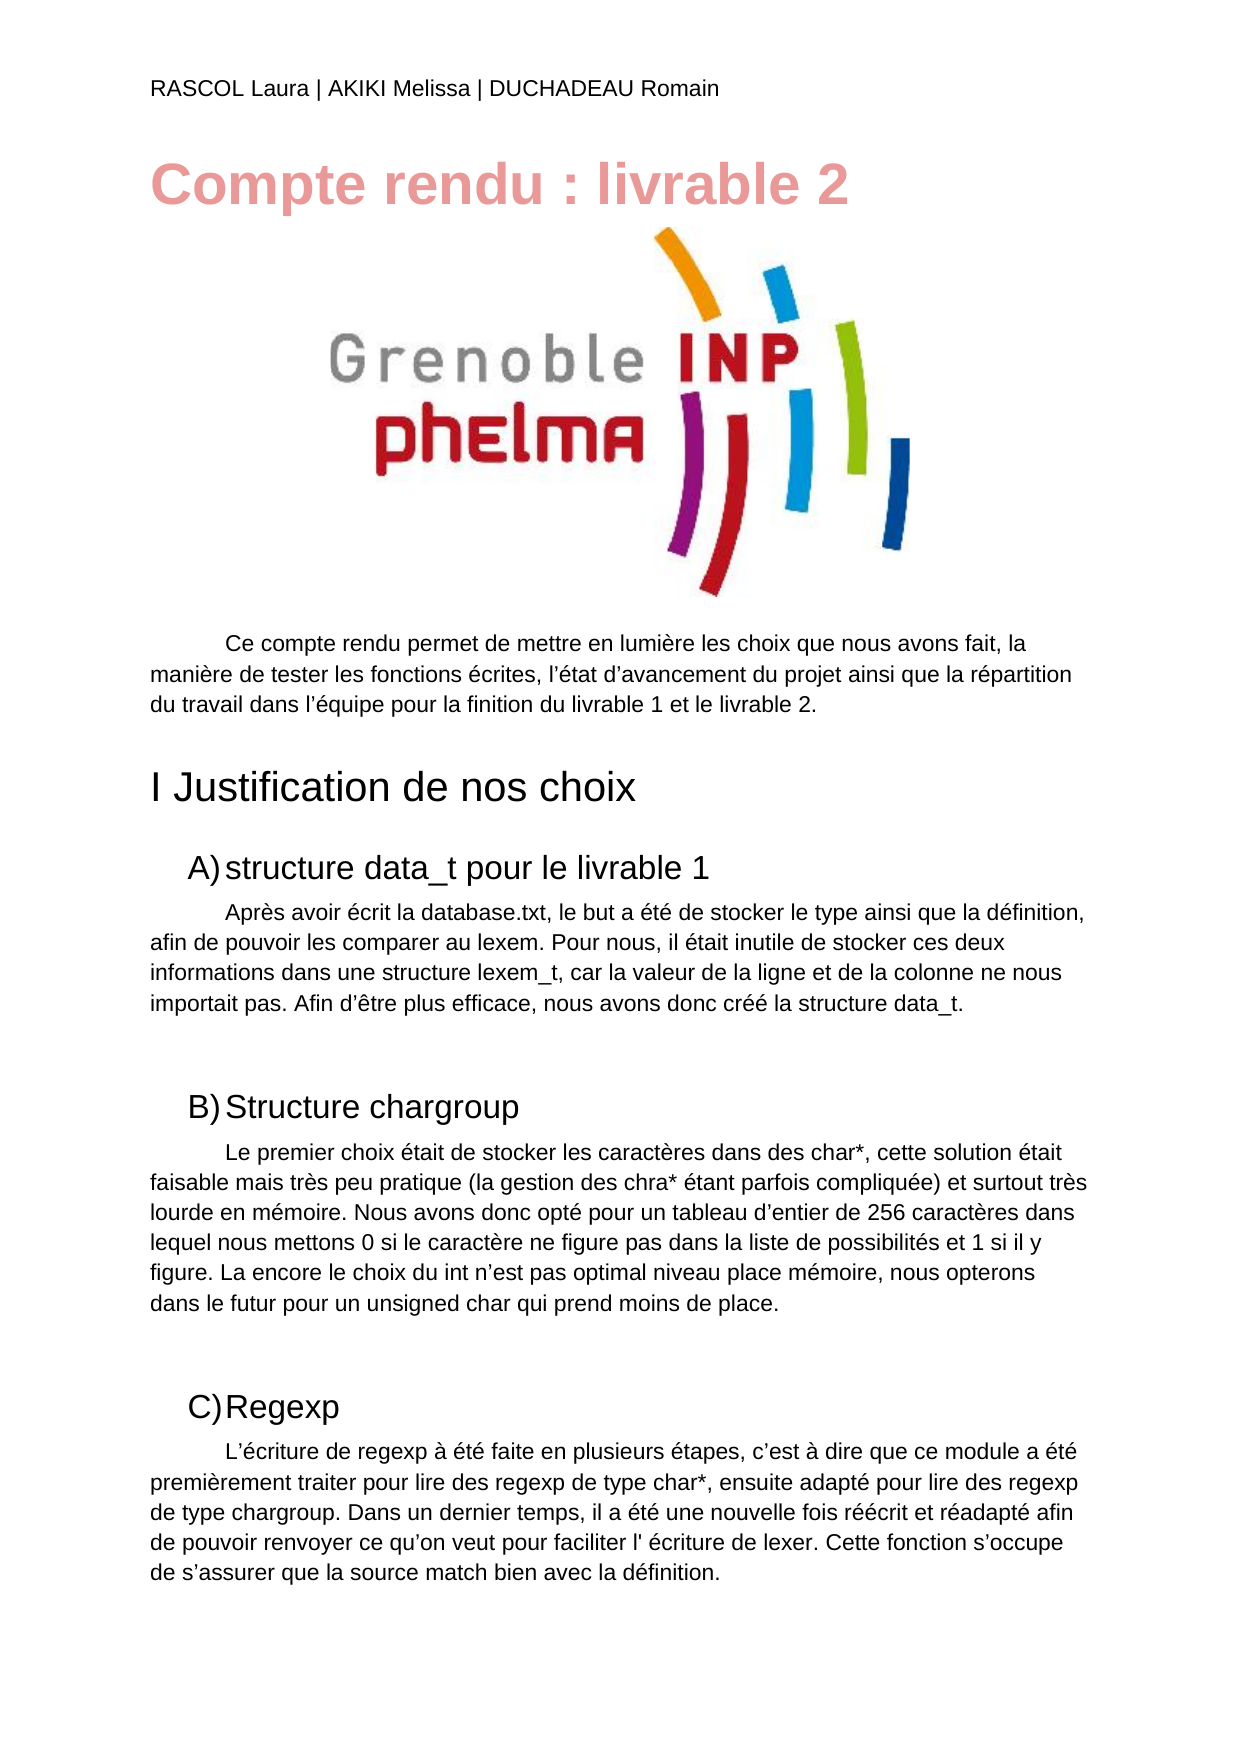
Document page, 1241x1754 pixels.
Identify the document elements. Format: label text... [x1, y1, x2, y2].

subtitle Regexp [187, 1387, 1090, 1426]
subtitle Structure chargroup [187, 1087, 1090, 1126]
title Compte rendu : livrable 2 [150, 150, 1090, 217]
picture [330, 227, 910, 597]
subtitle structure data_t pour le livrable 1 [187, 848, 1090, 886]
text Après avoir écrit la database.txt, le but a été de stocker le type ainsi que la définition, afin de pouvoir les comparer au lexem. Pour nous, il était inutile de stocker ces deux informations dans une structure lexem_t, car la valeur de la ligne et de la colonne ne nous importait pas. Afin d’être plus efficace, nous avons donc créé la structure data_t. [150, 899, 1090, 1016]
text Le premier choix était de stocker les caractères dans des char*, cette solution était faisable mais très peu pratique (la gestion des chra* étant parfois compliquée) et surtout très lourde en mémoire. Nous avons donc opté pour un tableau d’entier de 256 caractères dans lequel nous mettons 0 si le caractère ne figure pas dans la liste de possibilités et 1 si il y figure. La encore le choix du int n’est pas optimal niveau place mémoire, nous opterons dans le futur pour un unsigned char qui prend moins de place. [150, 1138, 1090, 1316]
text L’écriture de regexp à été faite en plusieurs étapes, c’est à dire que ce module a été premièrement traiter pour lire des regexp de type char*, ensuite adapté pour lire des regexp de type chargroup. Dans un dernier temps, il a été une nouvelle fois réécrit et réadapté afin de pouvoir renvoyer ce qu’on veut pour faciliter l' écriture de lexer. Cette fonction s’occupe de s’assurer que la source match bien avec la définition. [150, 1438, 1090, 1586]
text Ce compte rendu permet de mettre en lumière les choix que nous avons fait, la manière de tester les fonctions écrites, l’état d’avancement du projet ainsi que la répartition du travail dans l’équipe pour la finition du livrable 1 et le livrable 2. [150, 630, 1090, 717]
subtitle I Justification de nos choix [150, 763, 1090, 811]
